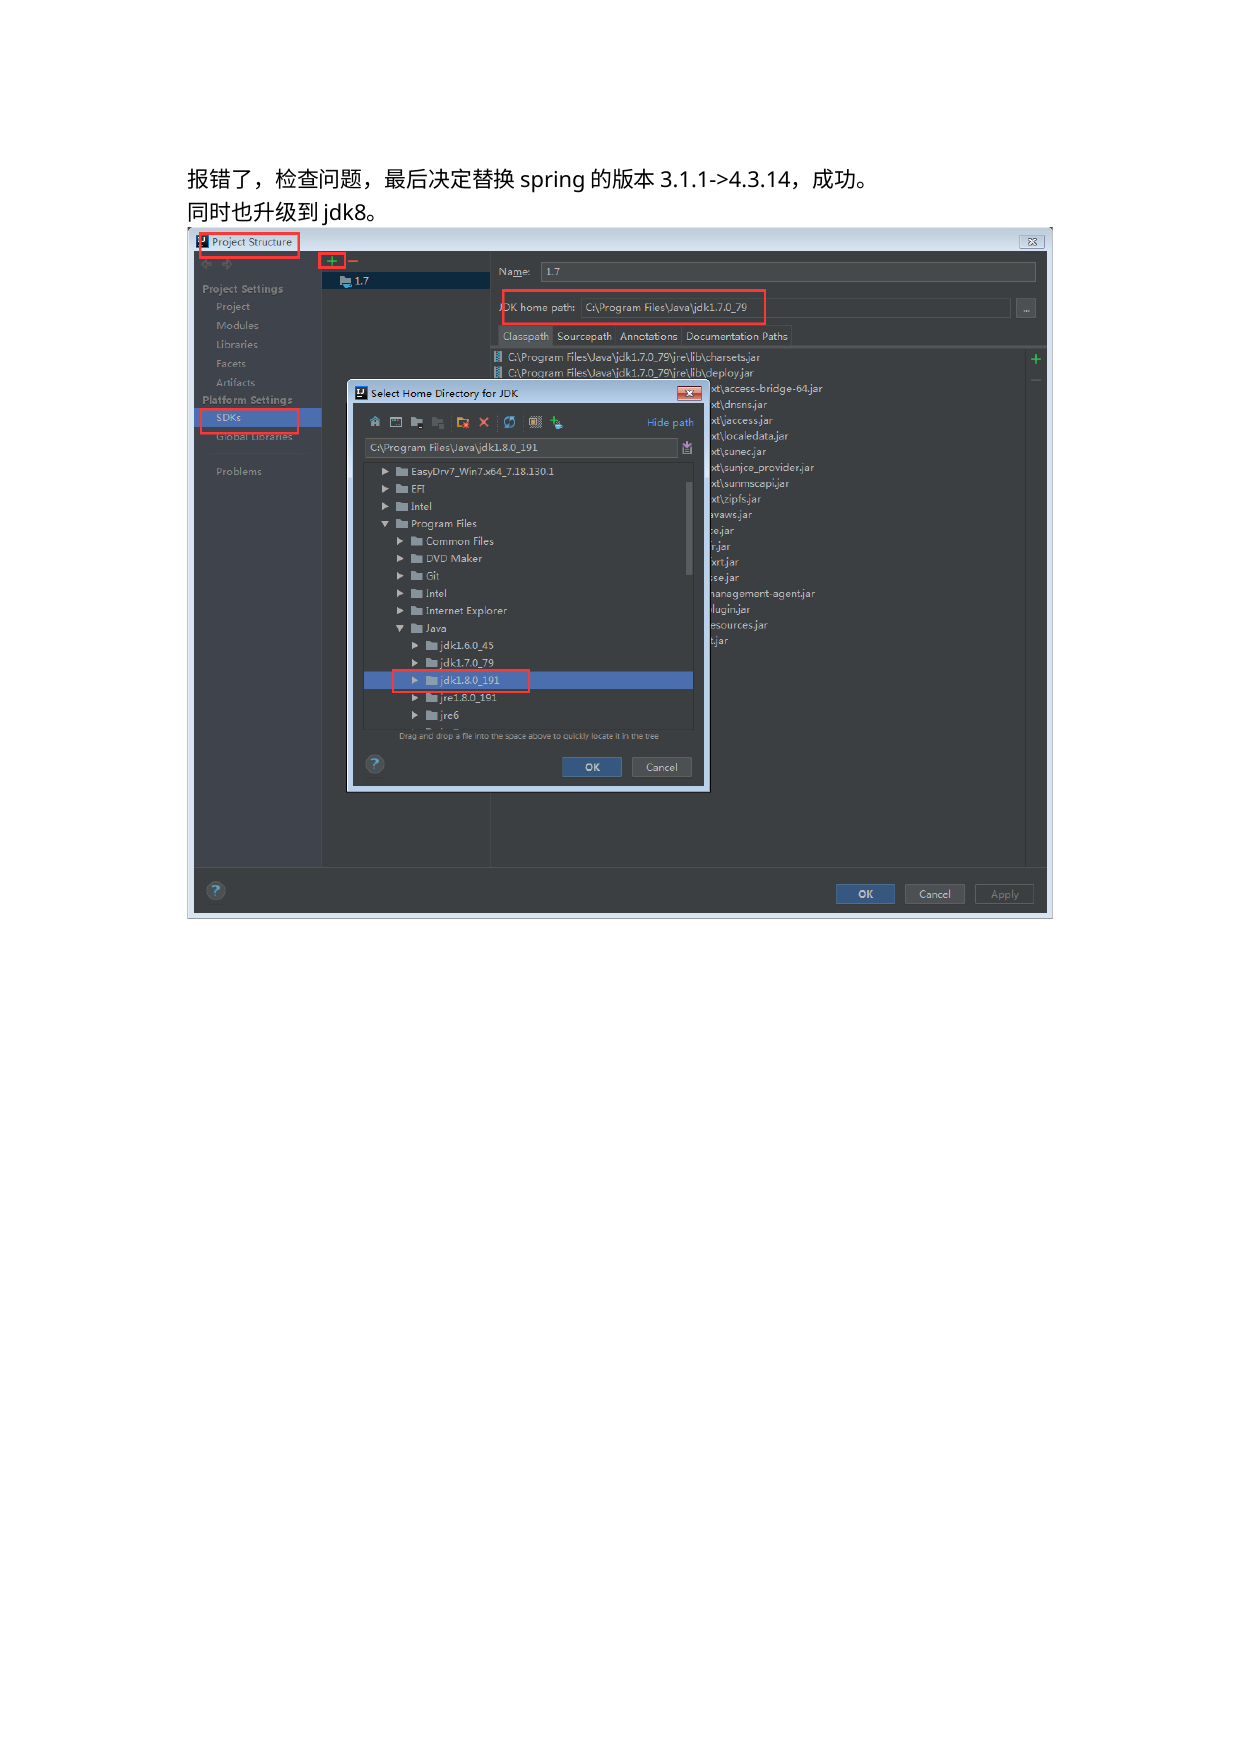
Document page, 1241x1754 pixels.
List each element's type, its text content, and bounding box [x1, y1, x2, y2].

text 同时也升级到jdk8。 [187, 194, 1053, 227]
text 报错了，检查问题，最后决定替换spring的版本3.1.1->4.3.14，成功。 [187, 162, 1053, 194]
picture [187, 227, 1053, 919]
